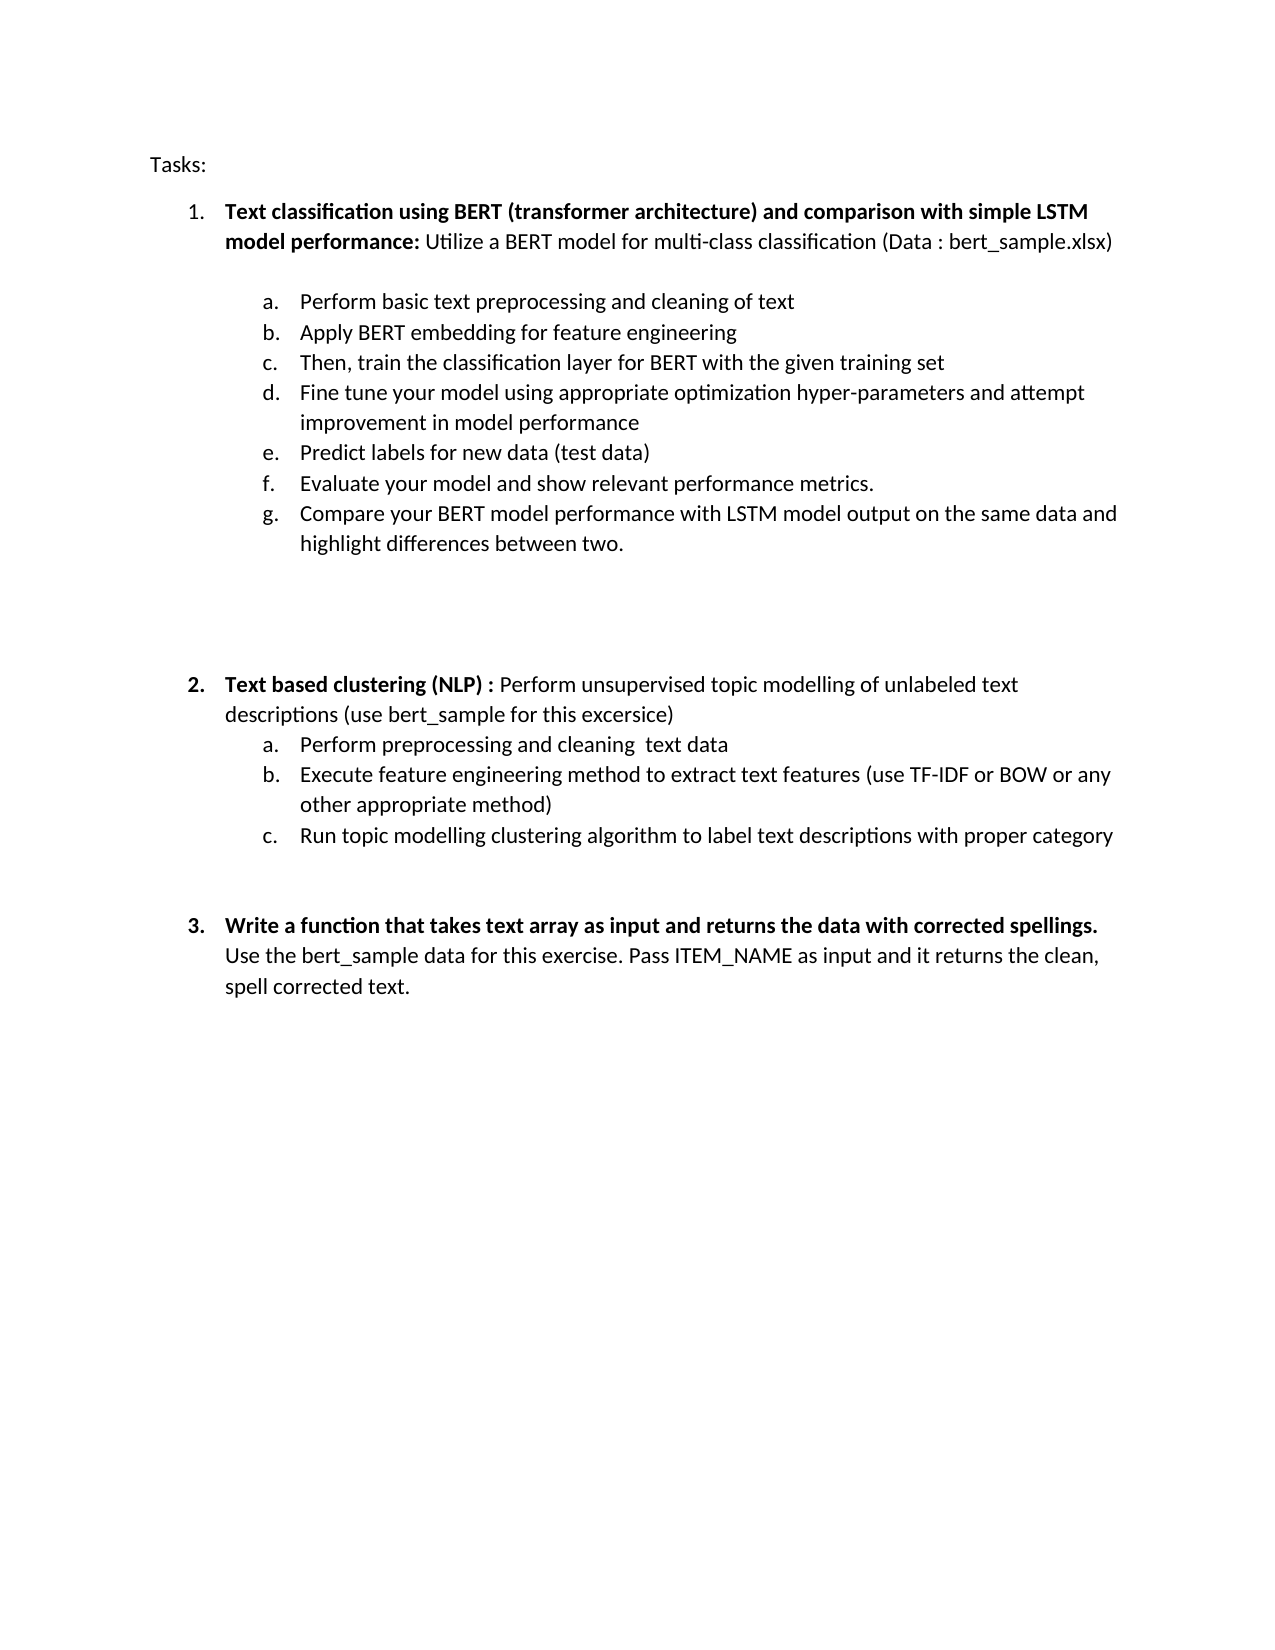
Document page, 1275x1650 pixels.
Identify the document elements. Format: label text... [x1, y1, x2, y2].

list Fine tune your model using appropriate optimization hyper-parameters and attempt improvement in model performance [262, 378, 1125, 436]
list Use the bert_sample data for this exercise. Pass ITEM_NAME as input and it returns the clean, spell corrected text. [225, 942, 1125, 1000]
list Run topic modelling clustering algorithm to label text descriptions with proper category [262, 821, 1125, 849]
list Perform preprocessing and cleaning text data [262, 730, 1125, 758]
text Tasks: [150, 150, 1125, 178]
list Perform basic text preprocessing and cleaning of text [262, 287, 1125, 316]
list Text based clustering (NLP) : Perform unsupervised topic modelling of unlabeled text descriptions (use bert_sample for this excersice) [187, 670, 1125, 728]
list Then, train the classification layer for BERT with the given training set [262, 348, 1125, 376]
list Apply BERT embedding for feature engineering [262, 318, 1125, 346]
list Text classification using BERT (transformer architecture) and comparison with simple LSTM model performance: Utilize a BERT model for multi-class classification (Data : bert_sample.xlsx) [187, 197, 1125, 255]
list Write a function that takes text array as input and returns the data with corrected spellings. [187, 911, 1125, 939]
list Predict labels for new data (test data) [262, 438, 1125, 467]
list Execute feature engineering method to extract text features (use TF-IDF or BOW or any other appropriate method) [262, 760, 1125, 819]
list Compare your BERT model performance with LSTM model output on the same data and highlight differences between two. [262, 499, 1125, 557]
list Evaluate your model and show relevant performance metrics. [262, 469, 1125, 497]
